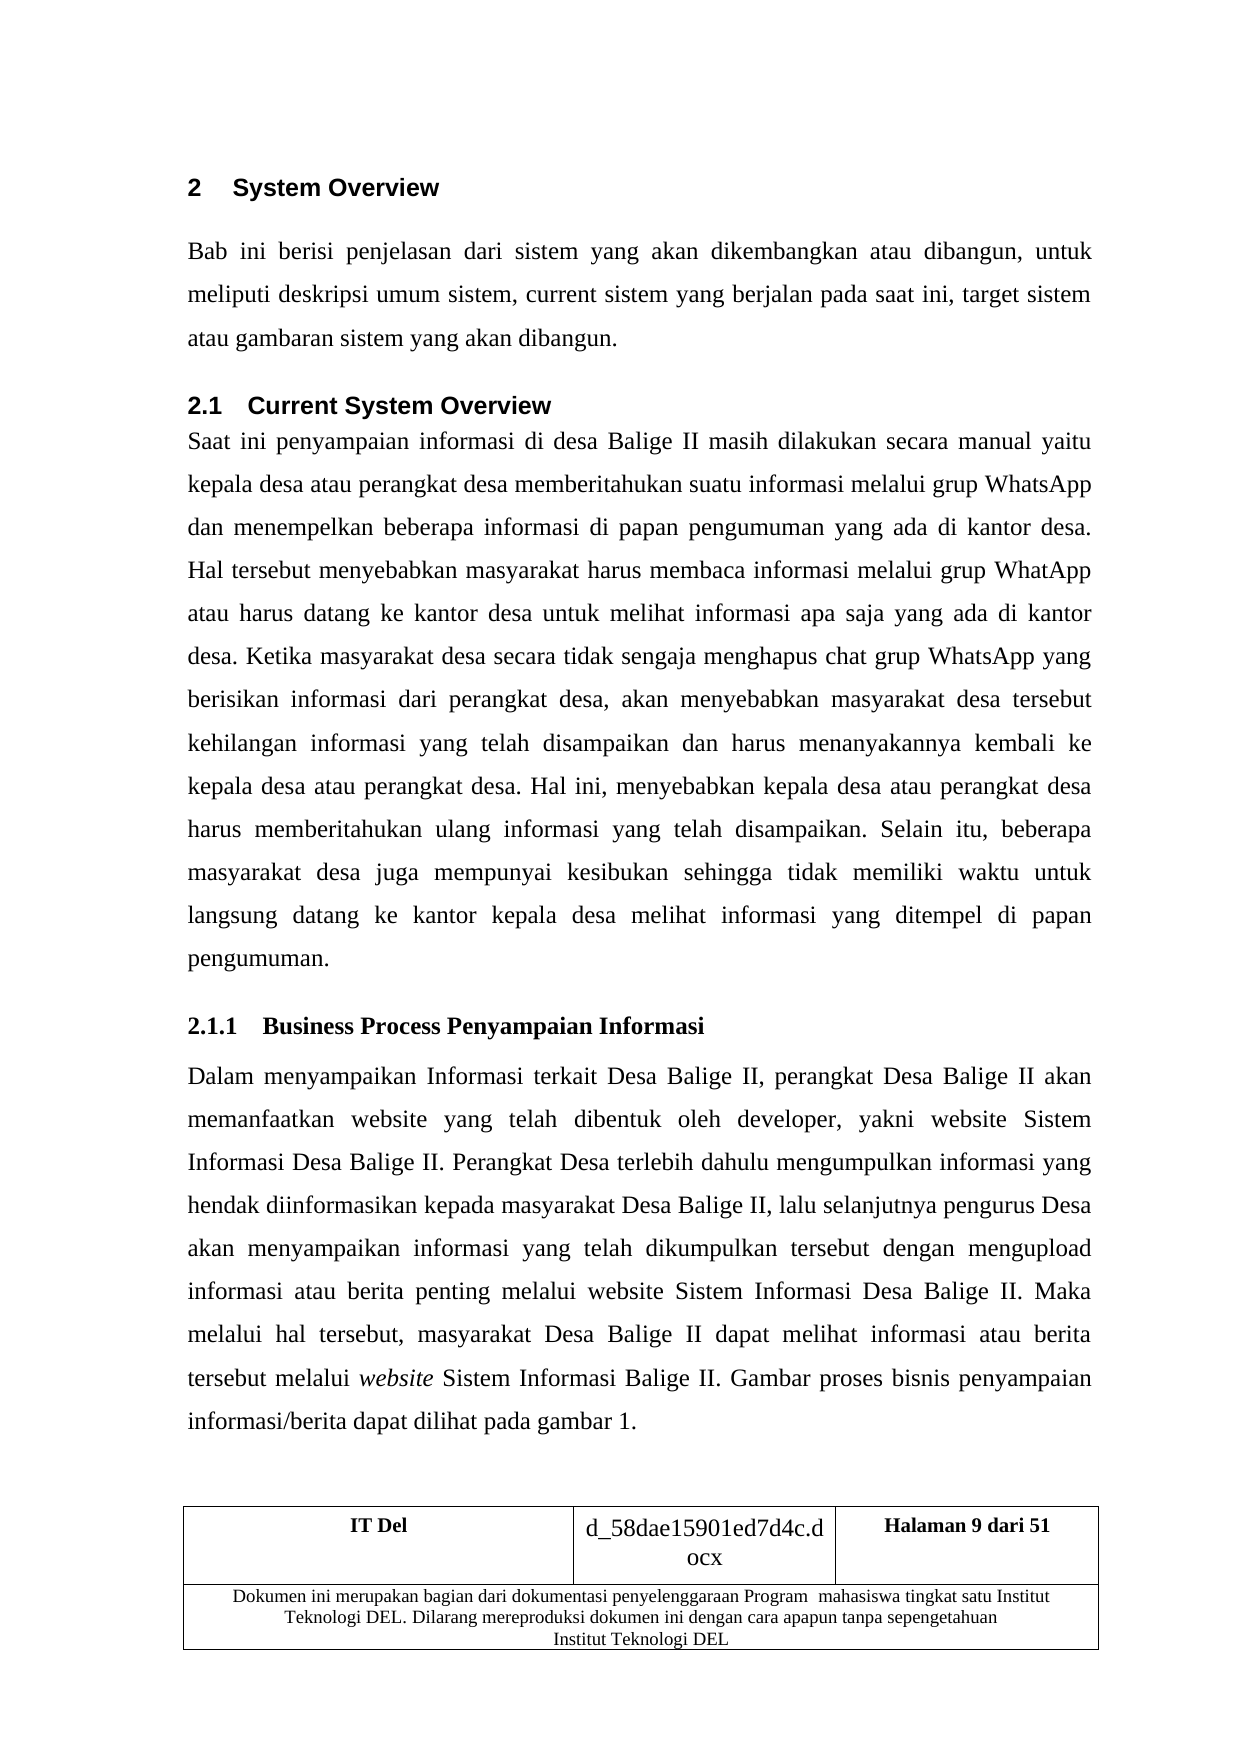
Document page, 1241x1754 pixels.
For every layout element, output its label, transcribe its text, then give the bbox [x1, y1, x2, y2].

text Bab ini berisi penjelasan dari sistem yang akan dikembangkan atau dibangun, untuk meliputi deskripsi umum sistem, current sistem yang berjalan pada saat ini, target sistem atau gambaran sistem yang akan dibangun. [187, 236, 1092, 351]
subtitle Current System Overview [187, 391, 1092, 419]
text Dalam menyampaikan Informasi terkait Desa Balige II, perangkat Desa Balige II akan memanfaatkan website yang telah dibentuk oleh developer, yakni website Sistem Informasi Desa Balige II. Perangkat Desa terlebih dahulu mengumpulkan informasi yang hendak diinformasikan kepada masyarakat Desa Balige II, lalu selanjutnya pengurus Desa akan menyampaikan informasi yang telah dikumpulkan tersebut dengan mengupload informasi atau berita penting melalui website Sistem Informasi Desa Balige II. Maka melalui hal tersebut, masyarakat Desa Balige II dapat melihat informasi atau berita tersebut melalui website Sistem Informasi Balige II. Gambar proses bisnis penyampaian informasi/berita dapat dilihat pada gambar 1. [187, 1061, 1092, 1434]
text Saat ini penyampaian informasi di desa Balige II masih dilakukan secara manual yaitu kepala desa atau perangkat desa memberitahukan suatu informasi melalui grup WhatsApp dan menempelkan beberapa informasi di papan pengumuman yang ada di kantor desa. Hal tersebut menyebabkan masyarakat harus membaca informasi melalui grup WhatApp atau harus datang ke kantor desa untuk melihat informasi apa saja yang ada di kantor desa. Ketika masyarakat desa secara tidak sengaja menghapus chat grup WhatsApp yang berisikan informasi dari perangkat desa, akan menyebabkan masyarakat desa tersebut kehilangan informasi yang telah disampaikan dan harus menanyakannya kembali ke kepala desa atau perangkat desa. Hal ini, menyebabkan kepala desa atau perangkat desa harus memberitahukan ulang informasi yang telah disampaikan. Selain itu, beberapa masyarakat desa juga mempunyai kesibukan sehingga tidak memiliki waktu untuk langsung datang ke kantor kepala desa melihat informasi yang ditempel di papan pengumuman. [187, 426, 1092, 972]
subtitle Business Process Penyampaian Informasi [187, 1011, 1092, 1040]
subtitle System Overview [187, 173, 1092, 201]
